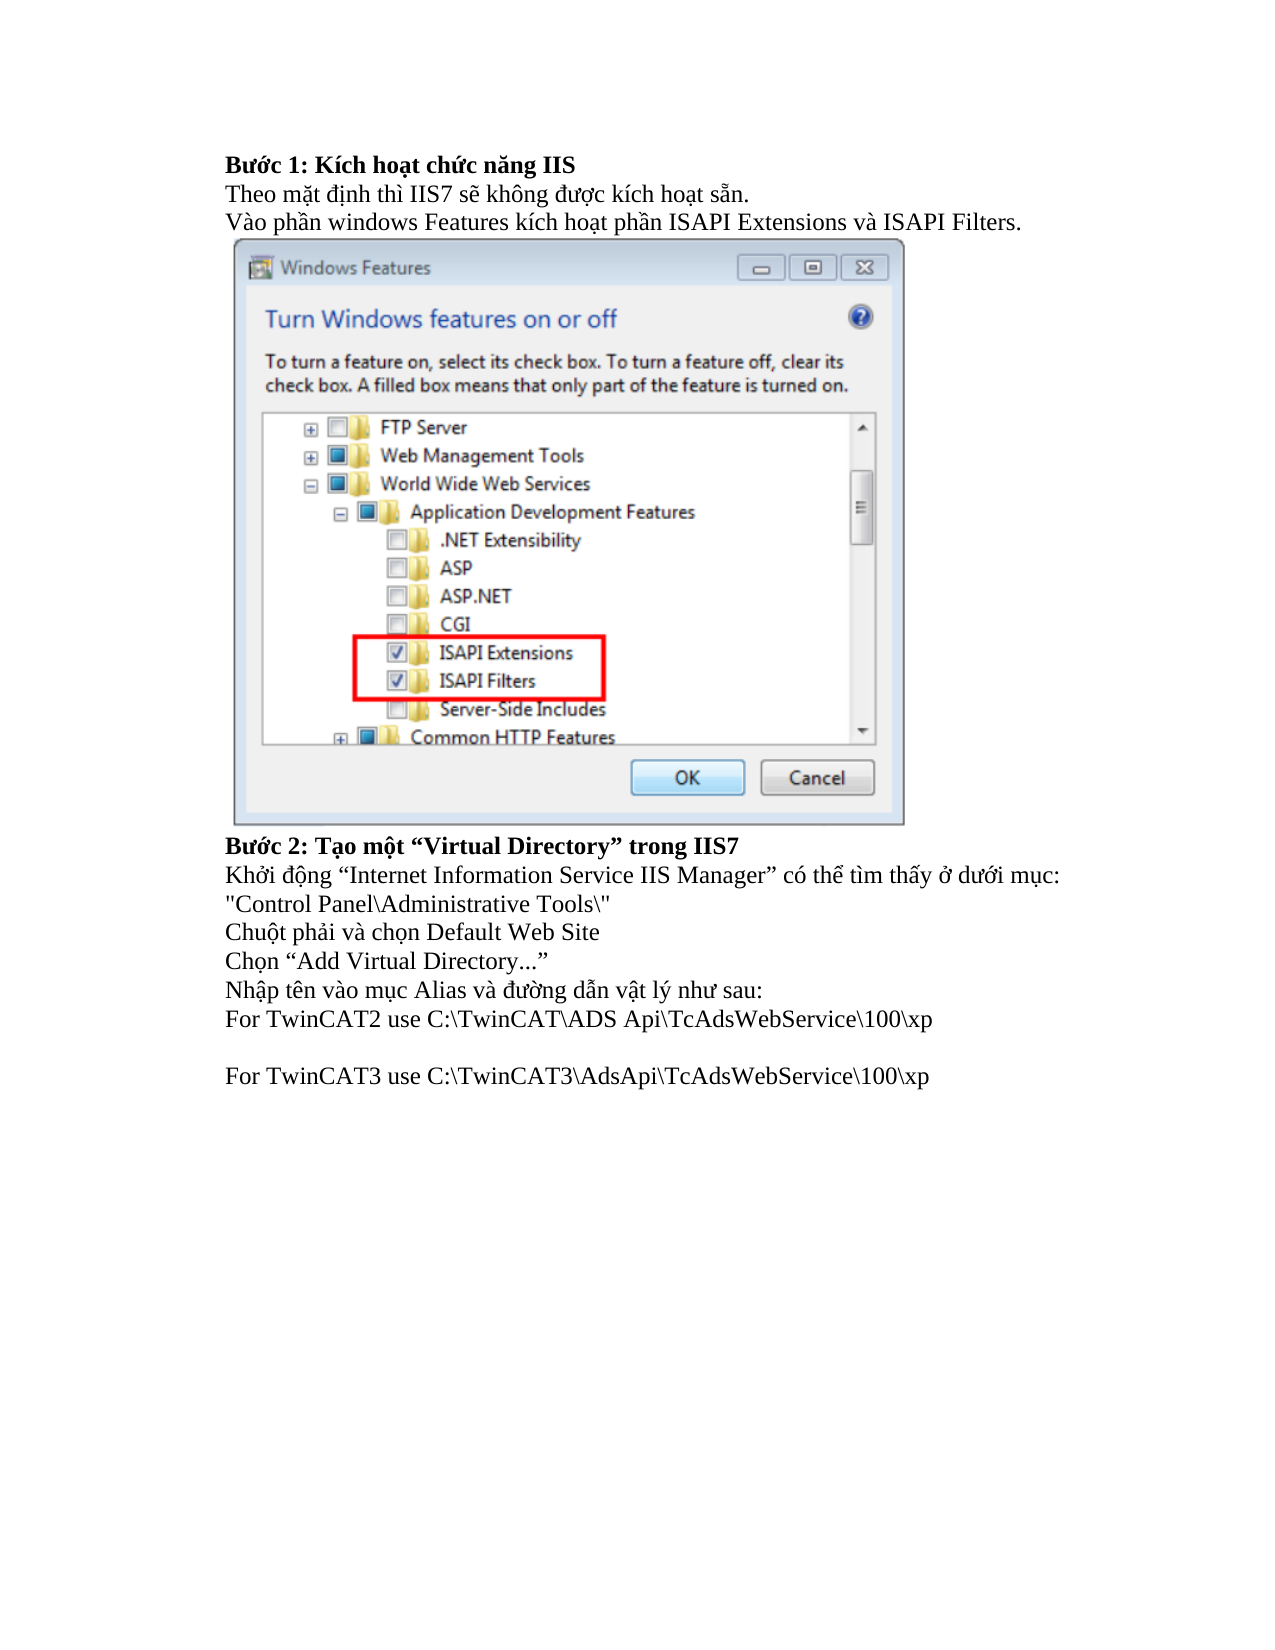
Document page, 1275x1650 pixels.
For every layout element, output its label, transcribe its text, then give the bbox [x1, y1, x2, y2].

text For TwinCAT2 use C:\TwinCAT\ADS Api\TcAdsWebService\100\xp [225, 1004, 1125, 1032]
text Chọn “Add Virtual Directory...” [225, 946, 1125, 975]
text Chuột phải và chọn Default Web Site [225, 917, 1125, 946]
text Bước 2: Tạo một “Virtual Directory” trong IIS7 [225, 831, 1125, 860]
text Bước 1: Kích hoạt chức năng IIS [225, 150, 1125, 179]
text Nhập tên vào mục Alias và đường dẫn vật lý như sau: [225, 975, 1125, 1004]
picture [225, 236, 911, 832]
text For TwinCAT3 use C:\TwinCAT3\AdsApi\TcAdsWebService\100\xp [225, 1061, 1125, 1090]
text Theo mặt định thì IIS7 sẽ không được kích hoạt sẵn. [225, 179, 1125, 207]
text Khởi động “Internet Information Service IIS Manager” có thể tìm thấy ở dưới mục: "Control Panel\Administrative Tools\" [225, 860, 1125, 917]
text Vào phần windows Features kích hoạt phần ISAPI Extensions và ISAPI Filters. [225, 207, 1125, 236]
